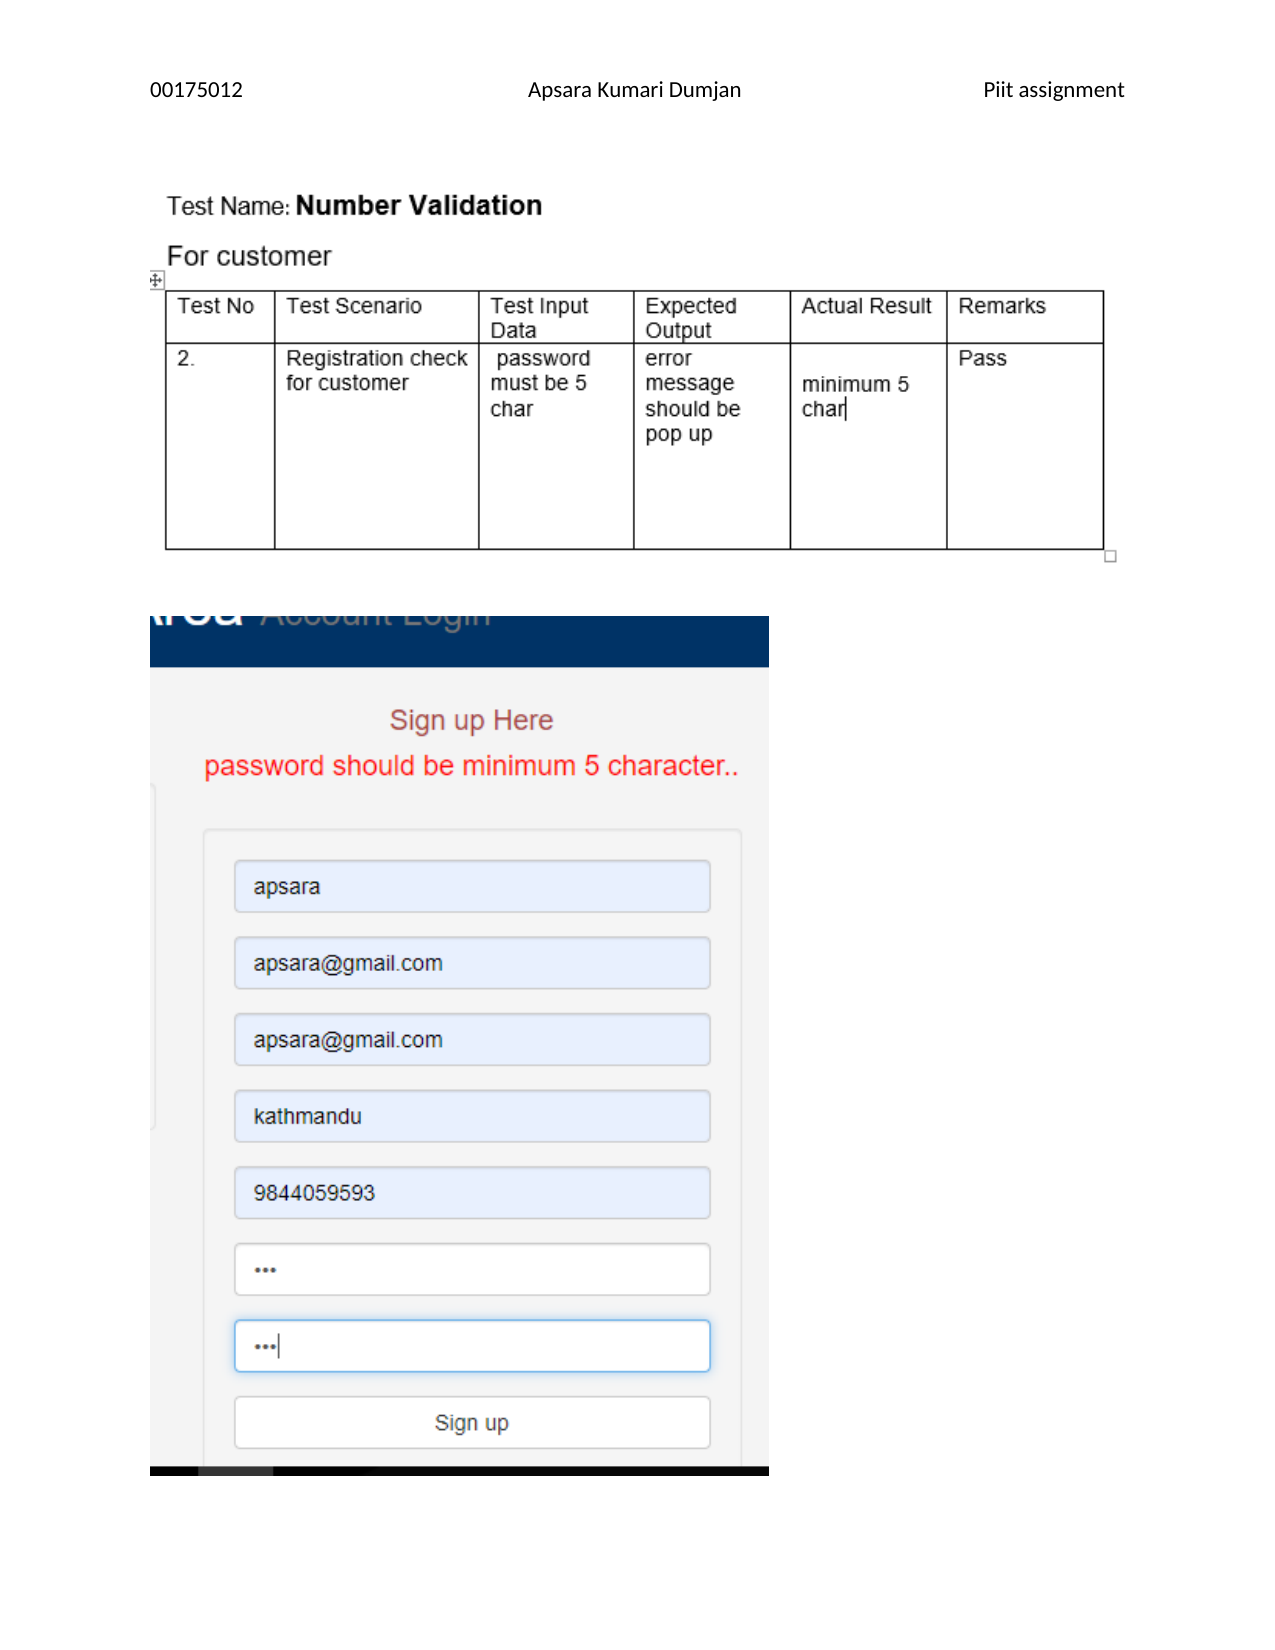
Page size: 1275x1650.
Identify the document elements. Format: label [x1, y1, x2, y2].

picture [150, 150, 1125, 598]
picture [150, 616, 769, 1476]
